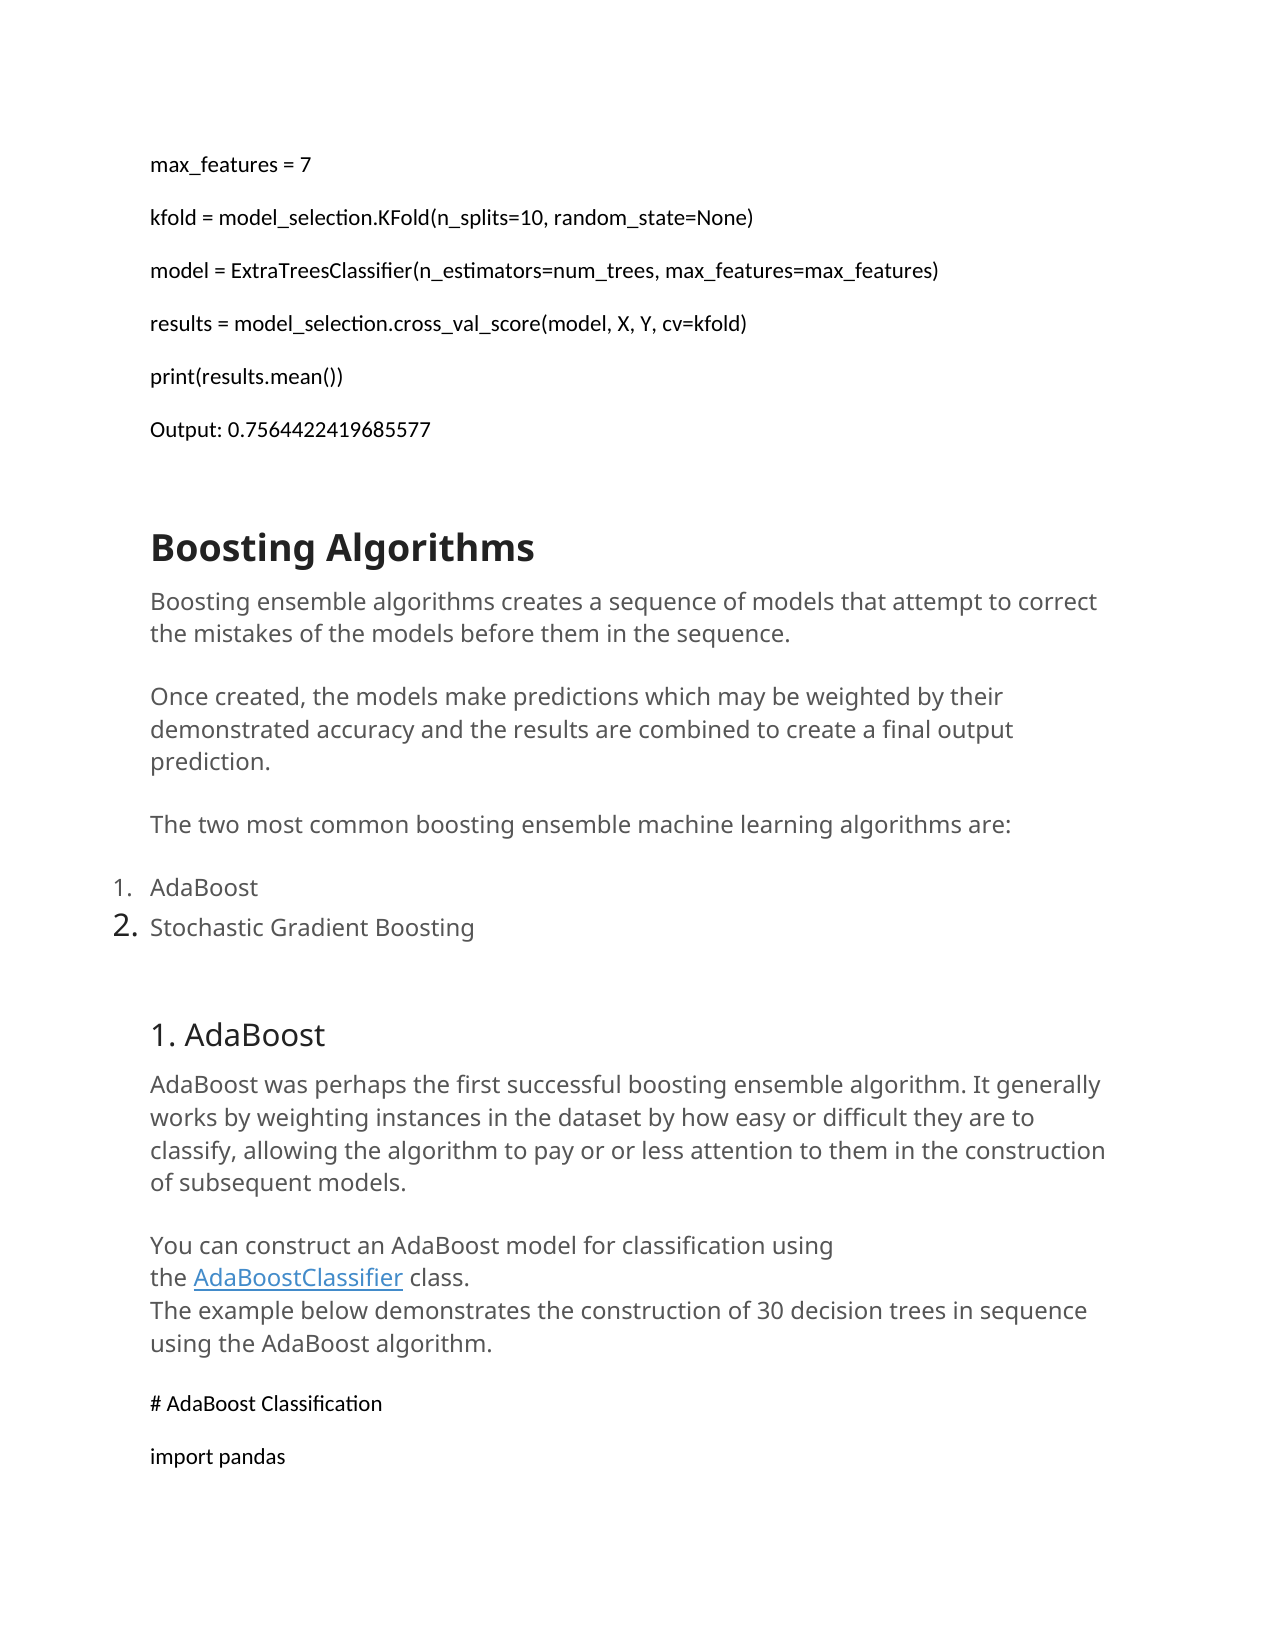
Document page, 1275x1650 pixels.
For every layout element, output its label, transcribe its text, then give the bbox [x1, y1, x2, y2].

list AdaBoost [112, 870, 1125, 903]
text import pandas [150, 1442, 1125, 1470]
text Boosting ensemble algorithms creates a sequence of models that attempt to correct the mistakes of the models before them in the sequence. [150, 585, 1125, 650]
list Stochastic Gradient Boosting [112, 903, 1125, 946]
text # AdaBoost Classification [150, 1389, 1125, 1417]
text Output: 0.7564422419685577 [150, 415, 1125, 443]
text results = model_selection.cross_val_score(model, X, Y, cv=kfold) [150, 309, 1125, 337]
text print(results.mean()) [150, 362, 1125, 390]
text Once created, the models make predictions which may be weighted by their demonstrated accuracy and the results are combined to create a final output prediction. [150, 680, 1125, 778]
text AdaBoost was perhaps the first successful boosting ensemble algorithm. It generally works by weighting instances in the dataset by how easy or difficult they are to classify, allowing the algorithm to pay or or less attention to them in the construction of subsequent models. [150, 1068, 1125, 1199]
text 1. AdaBoost [150, 1013, 1125, 1056]
text You can construct an AdaBoost model for classification using the AdaBoostClassifier class. [150, 1229, 1125, 1294]
text The two most common boosting ensemble machine learning algorithms are: [150, 808, 1125, 840]
text kfold = model_selection.KFold(n_splits=10, random_state=None) [150, 203, 1125, 231]
text The example below demonstrates the construction of 30 decision trees in sequence using the AdaBoost algorithm. [150, 1294, 1125, 1359]
text max_features = 7 [150, 150, 1125, 178]
text model = ExtraTreesClassifier(n_estimators=num_trees, max_features=max_features) [150, 256, 1125, 284]
subtitle Boosting Algorithms [150, 521, 1125, 572]
